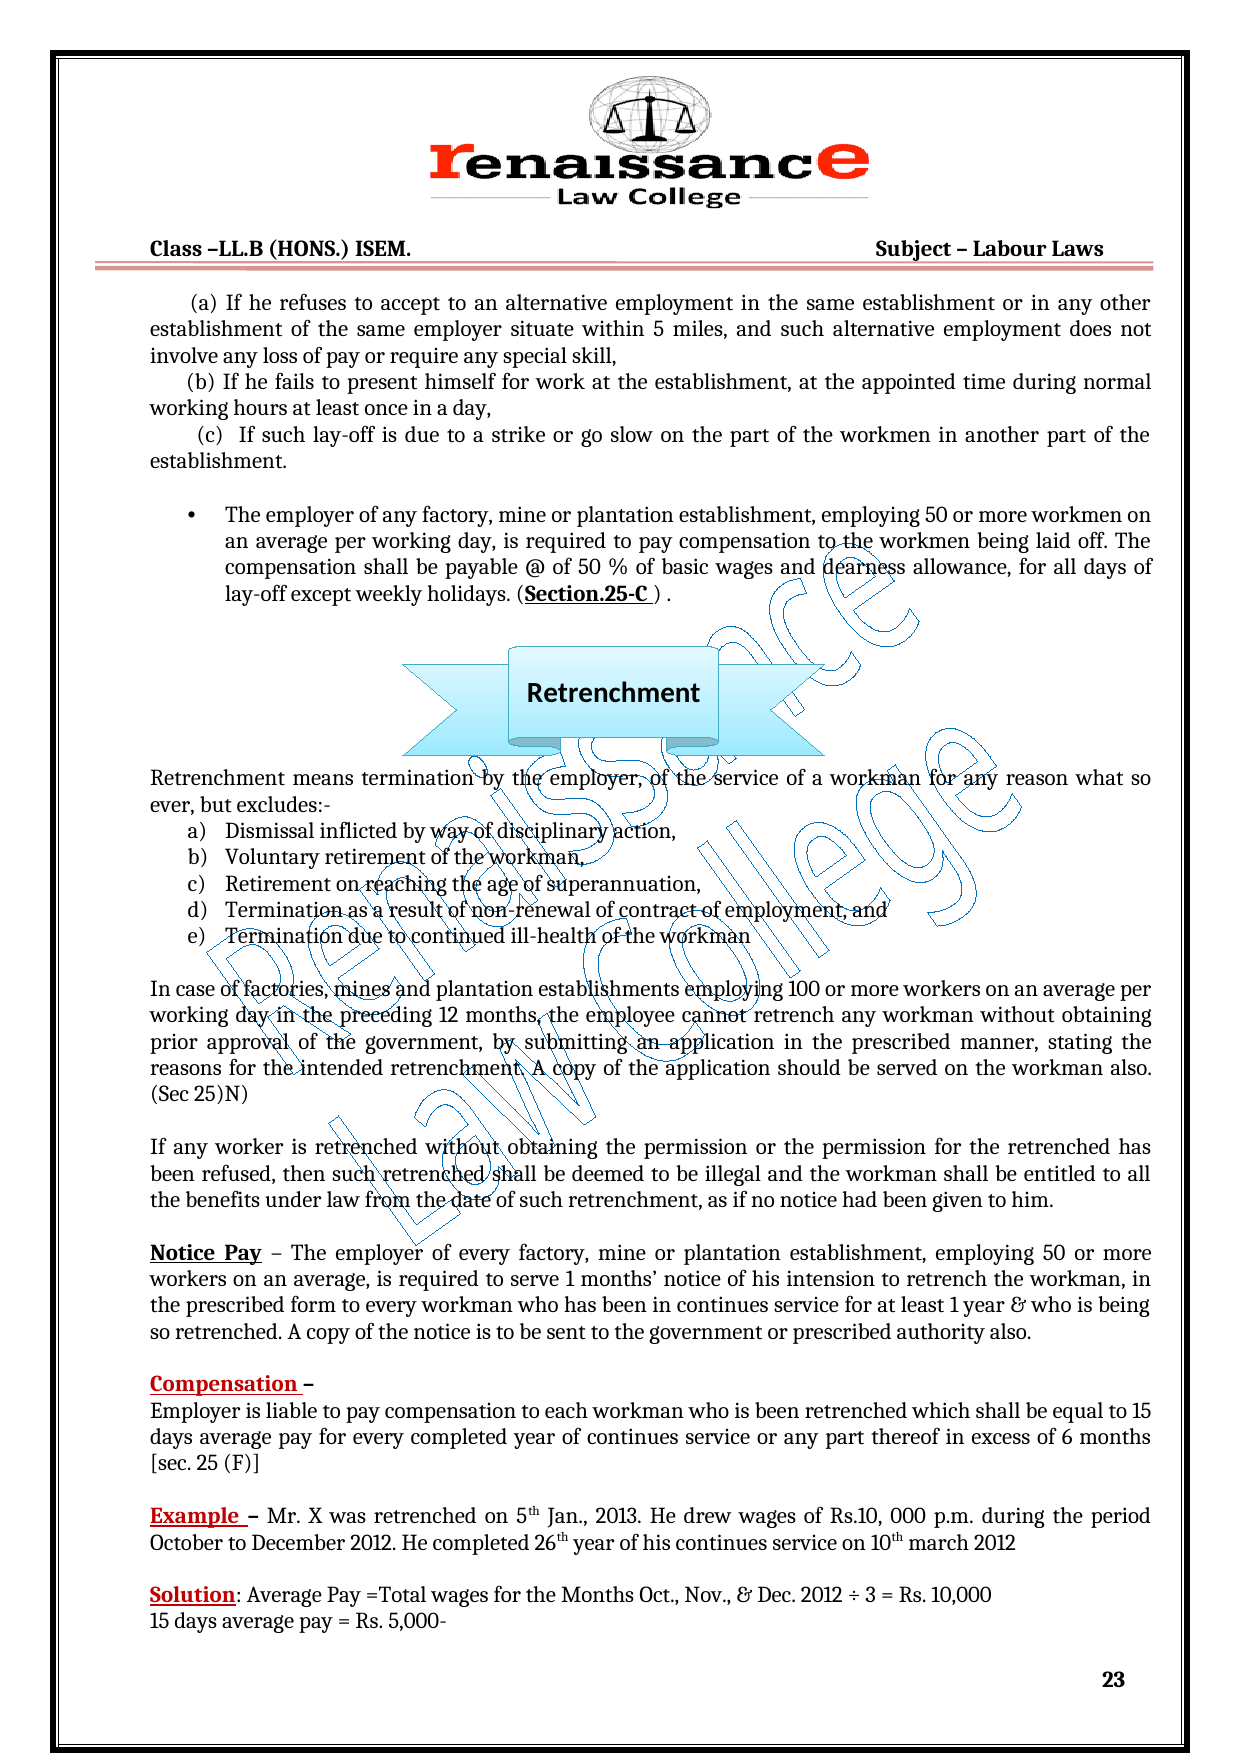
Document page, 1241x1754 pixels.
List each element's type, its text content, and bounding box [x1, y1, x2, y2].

text If any worker is retrenched without obtaining the permission or the permission for the retrenched has been refused, then such retrenched shall be deemed to be illegal and the workman shall be entitled to all the benefits under law from the date of such retrenchment, as if no notice had been given to him. [150, 1134, 1153, 1213]
list Termination due to continued ill-health of the workman [187, 923, 1153, 949]
list Voluntary retirement of the workman, [187, 844, 1153, 870]
list The employer of any factory, mine or plantation establishment, employing 50 or more workmen on an average per working day, is required to pay compensation to the workmen being laid off. The compensation shall be payable @ of 50 % of basic wages and dearness allowance, for all days of lay-off except weekly holidays. (Section.25-C ) . [187, 501, 1153, 607]
text Example – Mr. X was retrenched on 5th Jan., 2013. He drew wages of Rs.10, 000 p.m. during the period October to December 2012. He completed 26th year of his continues service on 10th march 2012 [150, 1503, 1153, 1556]
text Notice Pay – The employer of every factory, mine or plantation establishment, employing 50 or more workers on an average, is required to serve 1 months’ notice of his intension to retrench the workman, in the prescribed form to every workman who has been in continues service for at least 1 year & who is being so retrenched. A copy of the notice is to be sent to the government or prescribed authority also. [150, 1239, 1153, 1345]
text Retrenchment means termination by the employer, of the service of a workman for any reason what so ever, but excludes:- [150, 765, 1153, 818]
text Employer is liable to pay compensation to each workman who is been retrenched which shall be equal to 15 days average pay for every completed year of continues service or any part thereof in excess of 6 months [sec. 25 (F)] [150, 1397, 1153, 1477]
text (b) If he fails to present himself for work at the establishment, at the appointed time during normal working hours at least once in a day, [150, 369, 1153, 422]
text In case of factories, mines and plantation establishments employing 100 or more workers on an average per working day in the preceding 12 months, the employee cannot retrench any workman without obtaining prior approval of the government, by submitting an application in the prescribed manner, stating the reasons for the intended retrenchment. A copy of the application should be served on the workman also. (Sec 25)N) [150, 976, 1153, 1108]
text Compensation – [150, 1371, 1153, 1397]
text 15 days average pay = Rs. 5,000- [150, 1608, 1153, 1635]
list Retirement on reaching the age of superannuation, [187, 870, 1153, 897]
list Dismissal inflicted by way of disciplinary action, [187, 818, 1153, 844]
text Solution: Average Pay =Total wages for the Months Oct., Nov., & Dec. 2012 ÷ 3 = Rs. 10,000 [150, 1556, 1153, 1608]
picture [406, 75, 897, 209]
list Termination as a result of non-renewal of contract of employment, and [187, 897, 1153, 923]
text (a) If he refuses to accept to an alternative employment in the same establishment or in any other establishment of the same employer situate within 5 miles, and such alternative employment does not involve any loss of pay or require any special skill, [150, 290, 1153, 369]
text (c) If such lay-off is due to a strike or go slow on the part of the workmen in another part of the establishment. [150, 422, 1153, 474]
